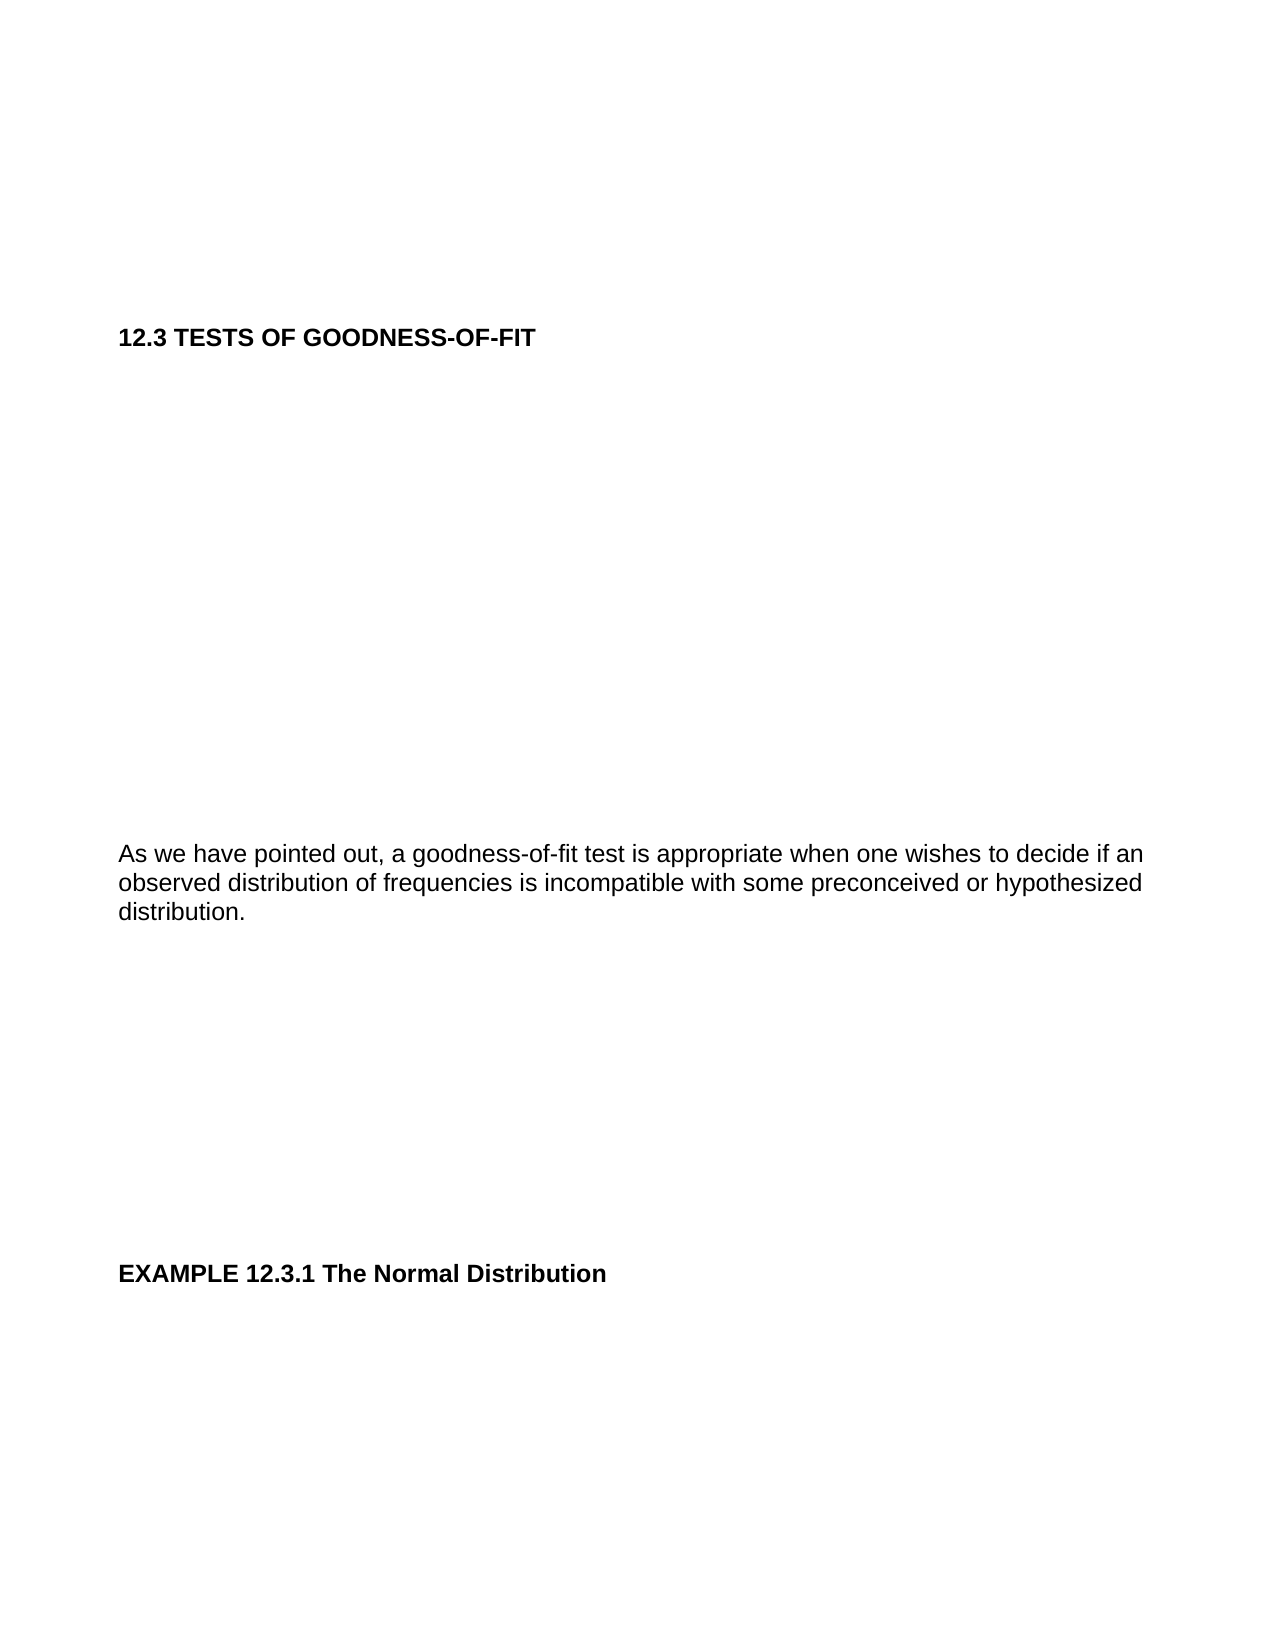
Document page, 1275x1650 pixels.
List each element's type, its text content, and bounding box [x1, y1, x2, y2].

text EXAMPLE 12.3.1 The Normal Distribution [118, 1259, 1157, 1287]
text As we have pointed out, a goodness-of-fit test is appropriate when one wishes to decide if an observed distribution of frequencies is incompatible with some preconceived or hypothesized distribution. [118, 839, 1157, 926]
text 12.3 TESTS OF GOODNESS-OF-FIT [118, 323, 1157, 352]
